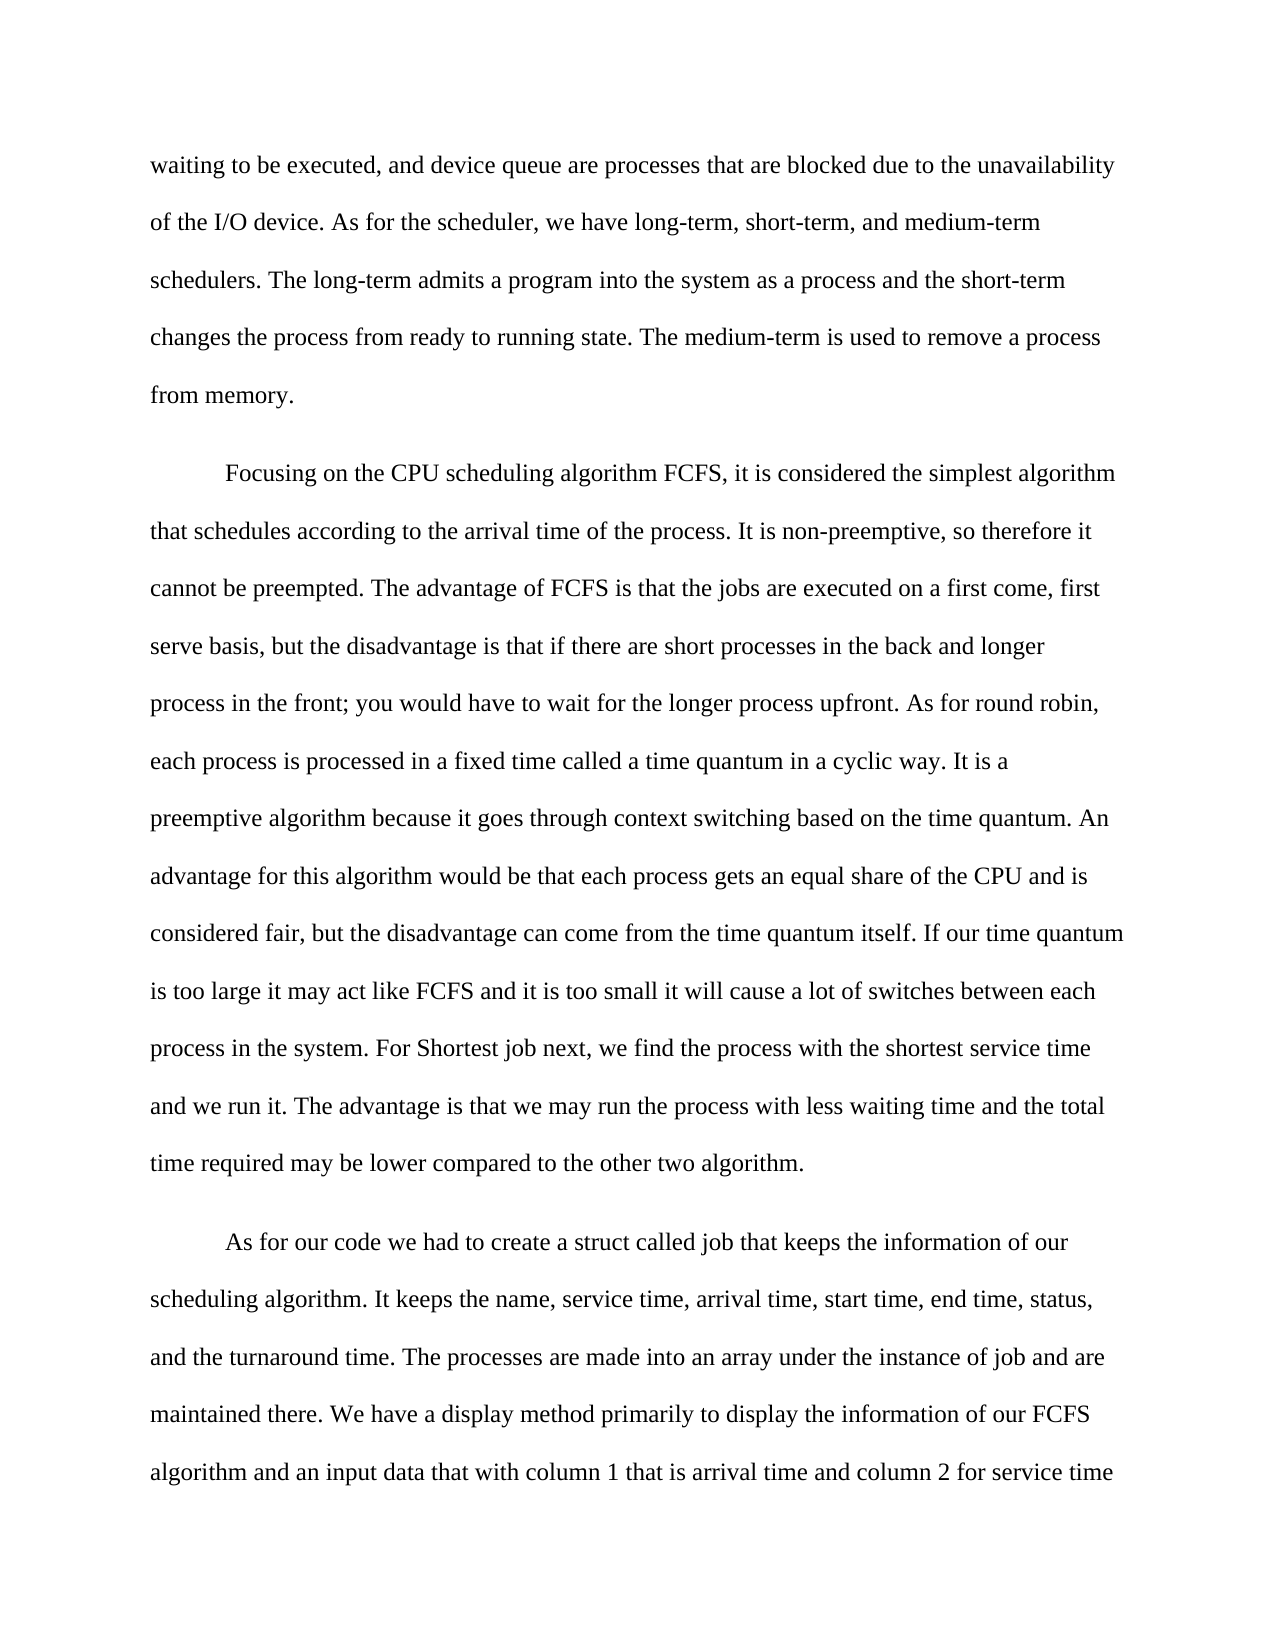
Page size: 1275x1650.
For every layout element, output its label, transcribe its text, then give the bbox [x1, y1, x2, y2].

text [150, 1227, 1125, 1485]
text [150, 150, 1125, 409]
text Focusing on the CPU scheduling algorithm FCFS, it is considered the simplest algorithm that schedules according to the arrival time of the process. It is non-preemptive, so therefore it cannot be preempted. The advantage of FCFS is that the jobs are executed on a first come, first serve basis, but the disadvantage is that if there are short processes in the back and longer process in the front; you would have to wait for the longer process upfront. As for round robin, each process is processed in a fixed time called a time quantum in a cyclic way. It is a preemptive algorithm because it goes through context switching based on the time quantum. An advantage for this algorithm would be that each process gets an equal share of the CPU and is considered fair, but the disadvantage can come from the time quantum itself. If our time quantum is too large it may act like FCFS and it is too small it will cause a lot of switches between each process in the system. For Shortest job next, we find the process with the shortest service time and we run it. The advantage is that we may run the process with less waiting time and the total time required may be lower compared to the other two algorithm. [150, 458, 1125, 1177]
